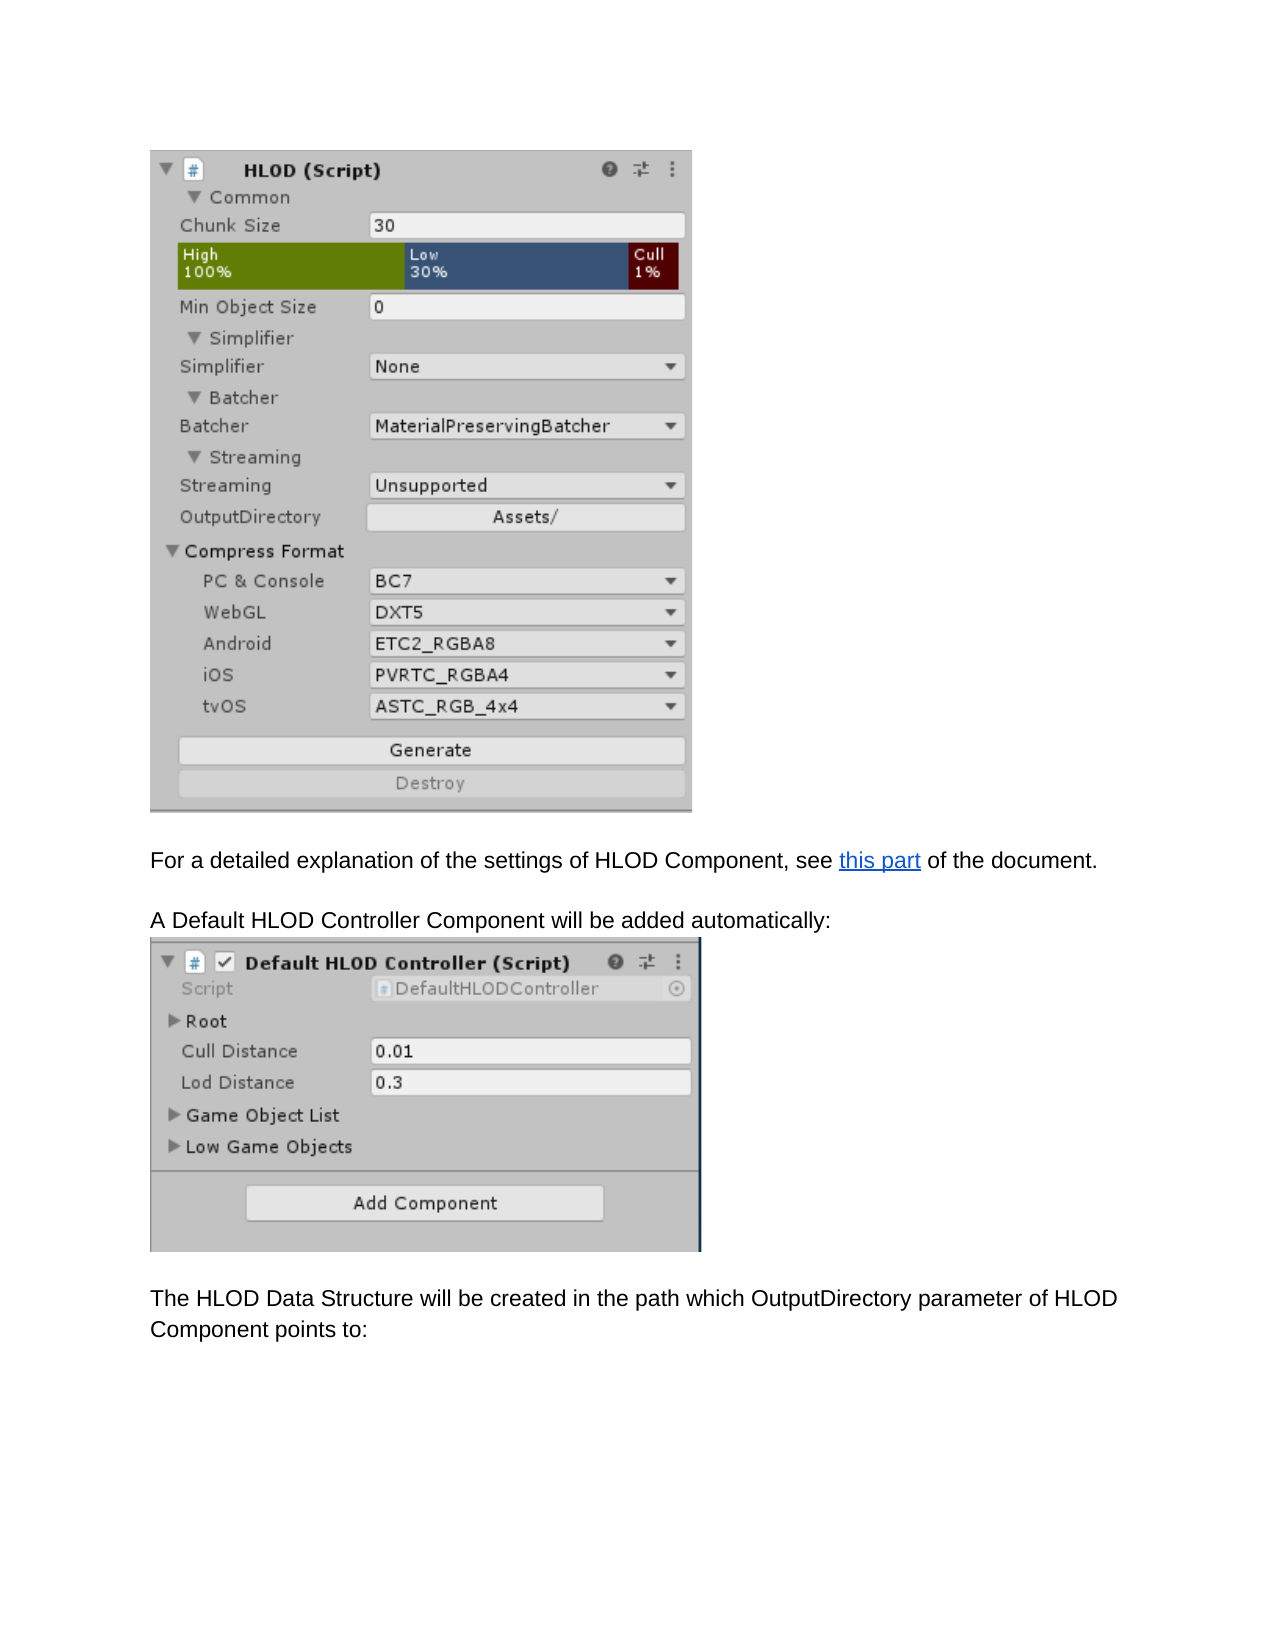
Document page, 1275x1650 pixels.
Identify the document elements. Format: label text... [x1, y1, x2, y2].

picture [150, 937, 702, 1252]
text For a detailed explanation of the settings of HLOD Component, see this part of the document. [150, 847, 1125, 873]
text The HLOD Data Structure will be created in the path which OutputDirectory parameter of HLOD Component points to: [150, 1285, 1125, 1342]
text A Default HLOD Controller Component will be added automatically: [150, 907, 1125, 933]
picture [150, 150, 693, 813]
